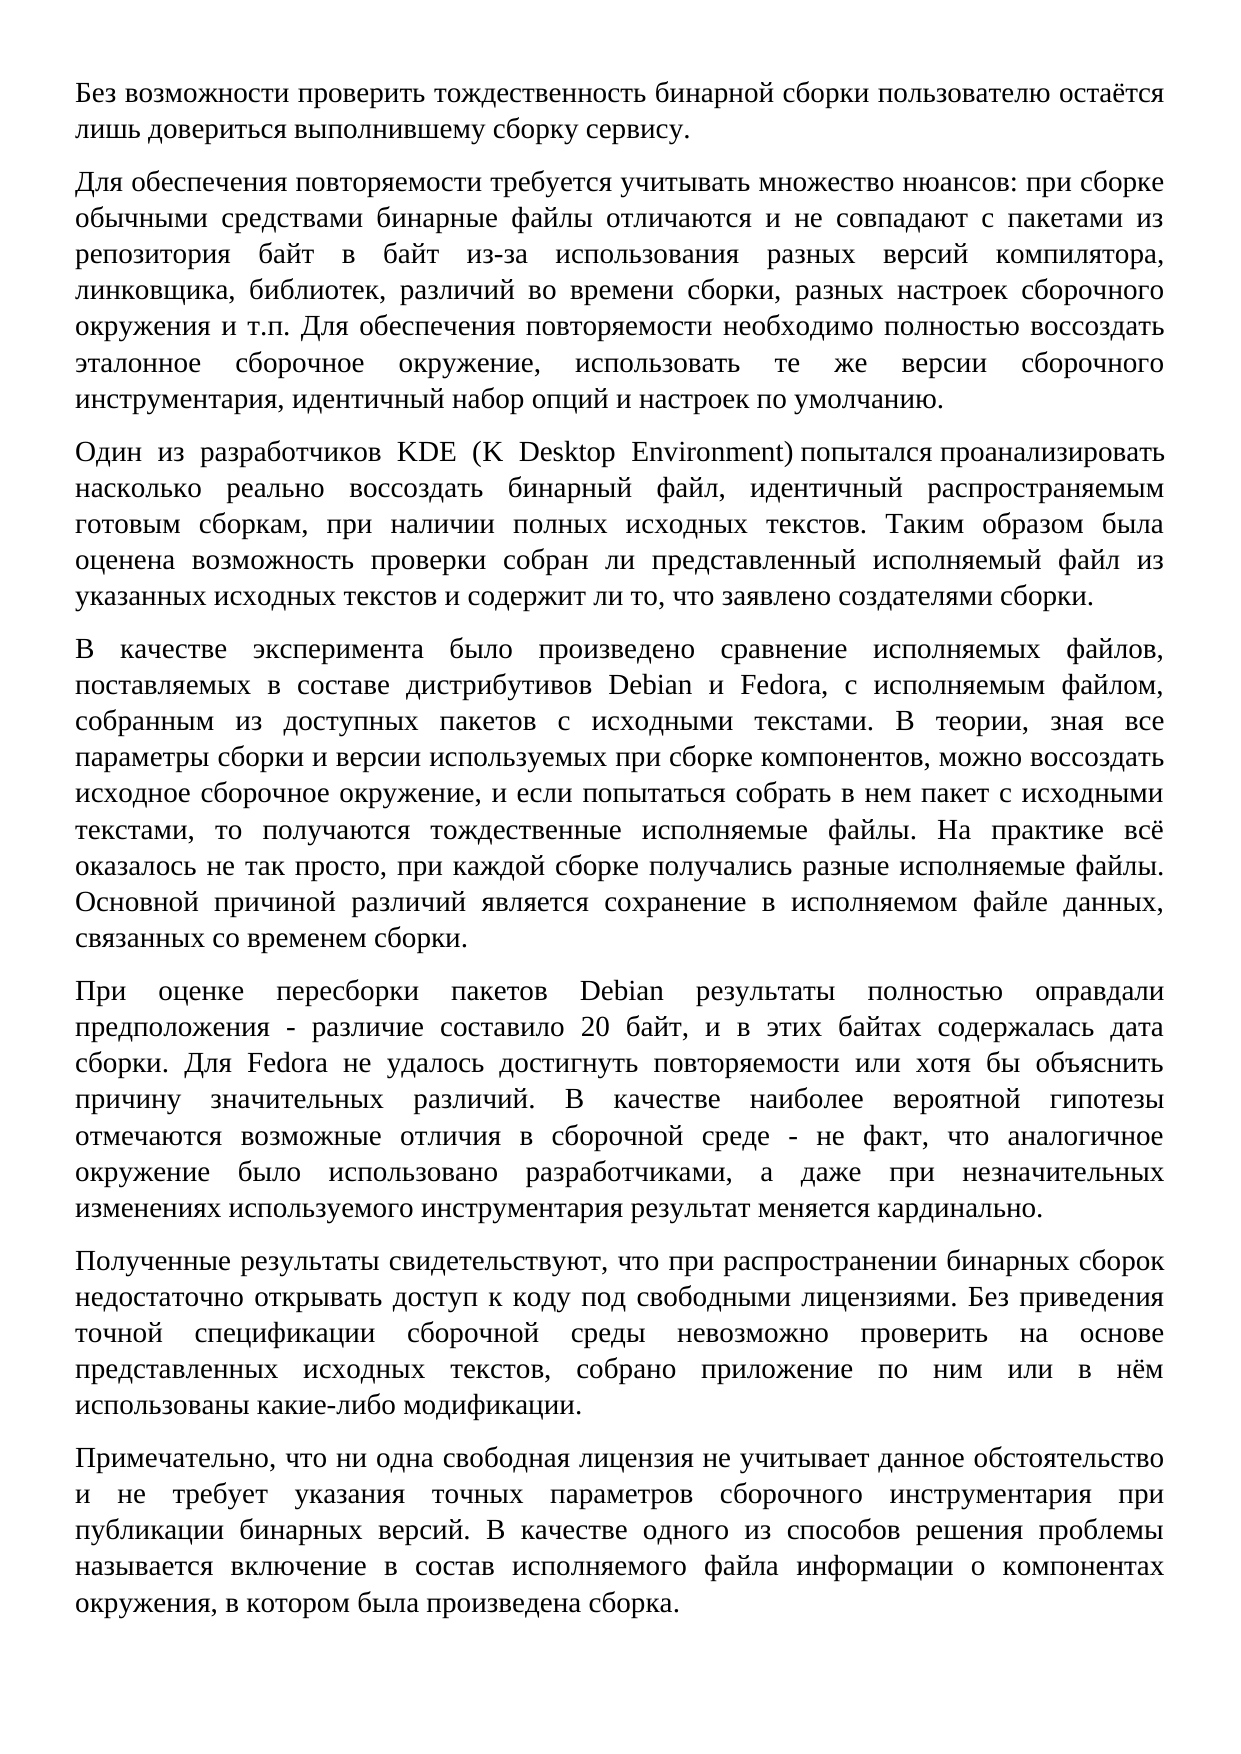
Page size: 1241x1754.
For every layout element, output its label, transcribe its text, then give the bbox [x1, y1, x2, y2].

text В качестве эксперимента было произведено сравнение исполняемых файлов, поставляемых в составе дистрибутивов Debian и Fedora, с исполняемым файлом, собранным из доступных пакетов с исходными текстами. В теории, зная все параметры сборки и версии используемых при сборке компонентов, можно воссоздать исходное сборочное окружение, и если попытаться собрать в нем пакет с исходными текстами, то получаются тождественные исполняемые файлы. На практике всё оказалось не так просто, при каждой сборке получались разные исполняемые файлы. Основной причиной различий является сохранение в исполняемом файле данных, связанных со временем сборки. [75, 631, 1165, 954]
text Один из разработчиков KDE (K Desktop Environment) попытался проанализировать насколько реально воссоздать бинарный файл, идентичный распространяемым готовым сборкам, при наличии полных исходных текстов. Таким образом была оценена возможность проверки собран ли представленный исполняемый файл из указанных исходных текстов и содержит ли то, что заявлено создателями сборки. [75, 434, 1165, 612]
text При оценке пересборки пакетов Debian результаты полностью оправдали предположения - различие составило 20 байт, и в этих байтах содержалась дата сборки. Для Fedora не удалось достигнуть повторяемости или хотя бы объяснить причину значительных различий. В качестве наиболее вероятной гипотезы отмечаются возможные отличия в сборочной среде - не факт, что аналогичное окружение было использовано разработчиками, а даже при незначительных изменениях используемого инструментария результат меняется кардинально. [75, 973, 1165, 1223]
text Для обеспечения повторяемости требуется учитывать множество нюансов: при сборке обычными средствами бинарные файлы отличаются и не совпадают с пакетами из репозитория байт в байт из-за использования разных версий компилятора, линковщика, библиотек, различий во времени сборки, разных настроек сборочного окружения и т.п. Для обеспечения повторяемости необходимо полностью воссоздать эталонное сборочное окружение, использовать те же версии сборочного инструментария, идентичный набор опций и настроек по умолчанию. [75, 164, 1165, 414]
text Полученные результаты свидетельствуют, что при распространении бинарных сборок недостаточно открывать доступ к коду под свободными лицензиями. Без приведения точной спецификации сборочной среды невозможно проверить на основе представленных исходных текстов, собрано приложение по ним или в нём использованы какие-либо модификации. [75, 1243, 1165, 1421]
text Без возможности проверить тождественность бинарной сборки пользователю остаётся лишь довериться выполнившему сборку сервису. [75, 75, 1165, 145]
text Примечательно, что ни одна свободная лицензия не учитывает данное обстоятельство и не требует указания точных параметров сборочного инструментария при публикации бинарных версий. В качестве одного из способов решения проблемы называется включение в состав исполняемого файла информации о компонентах окружения, в котором была произведена сборка. [75, 1440, 1165, 1618]
